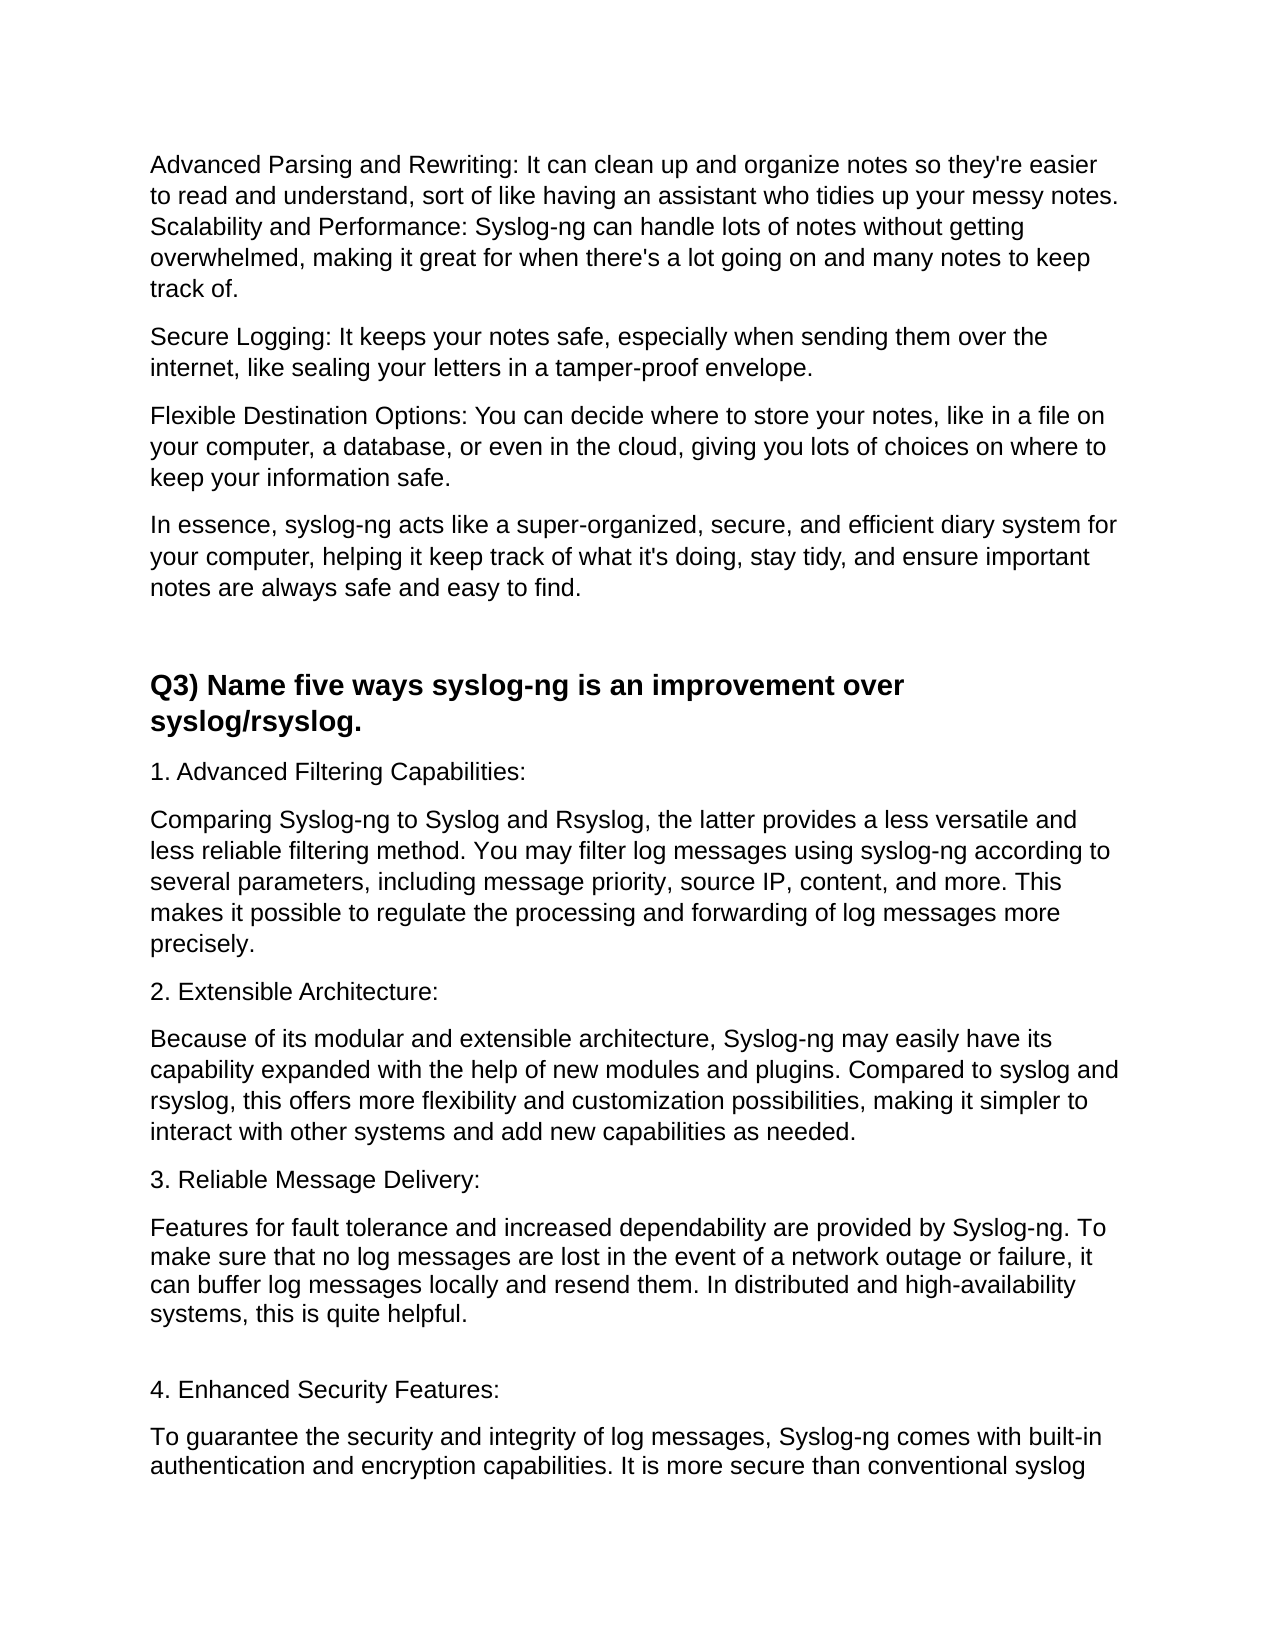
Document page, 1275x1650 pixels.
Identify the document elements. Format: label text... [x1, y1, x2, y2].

text Because of its modular and extensible architecture, Syslog-ng may easily have its capability expanded with the help of new modules and plugins. Compared to syslog and rsyslog, this offers more flexibility and customization possibilities, making it simpler to interact with other systems and add new capabilities as needed. [150, 1024, 1125, 1146]
text Secure Logging: It keeps your notes safe, especially when sending them over the internet, like sealing your letters in a tamper-proof envelope. [150, 322, 1125, 382]
text Advanced Parsing and Rewriting: It can clean up and organize notes so they're easier to read and understand, sort of like having an assistant who tidies up your messy notes. Scalability and Performance: Syslog-ng can handle lots of notes without getting overwhelmed, making it great for when there's a lot going on and many notes to keep track of. [150, 150, 1125, 303]
text Flexible Destination Options: You can decide where to store your notes, like in a file on your computer, a database, or even in the cloud, giving you lots of choices on where to keep your information safe. [150, 401, 1125, 491]
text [150, 1422, 1125, 1480]
text Comparing Syslog-ng to Syslog and Rsyslog, the latter provides a less versatile and less reliable filtering method. You may filter log messages using syslog-ng according to several parameters, including message priority, source IP, content, and more. This makes it possible to regulate the processing and forwarding of log messages more precisely. [150, 804, 1125, 957]
text 2. Extensible Architecture: [150, 976, 1125, 1005]
text Features for fault tolerance and increased dependability are provided by Syslog-ng. To make sure that no log messages are lost in the event of a network outage or failure, it can buffer log messages locally and resend them. In distributed and high-availability systems, this is quite helpful. [150, 1213, 1125, 1328]
text Q3) Name five ways syslog-ng is an improvement over syslog/rsyslog. [150, 668, 1125, 738]
text 4. Enhanced Security Features: [150, 1375, 1125, 1403]
text 3. Reliable Message Delivery: [150, 1165, 1125, 1194]
text 1. Advanced Filtering Capabilities: [150, 757, 1125, 786]
text In essence, syslog-ng acts like a super-organized, secure, and efficient diary system for your computer, helping it keep track of what it's doing, stay tidy, and ensure important notes are always safe and easy to find. [150, 510, 1125, 601]
